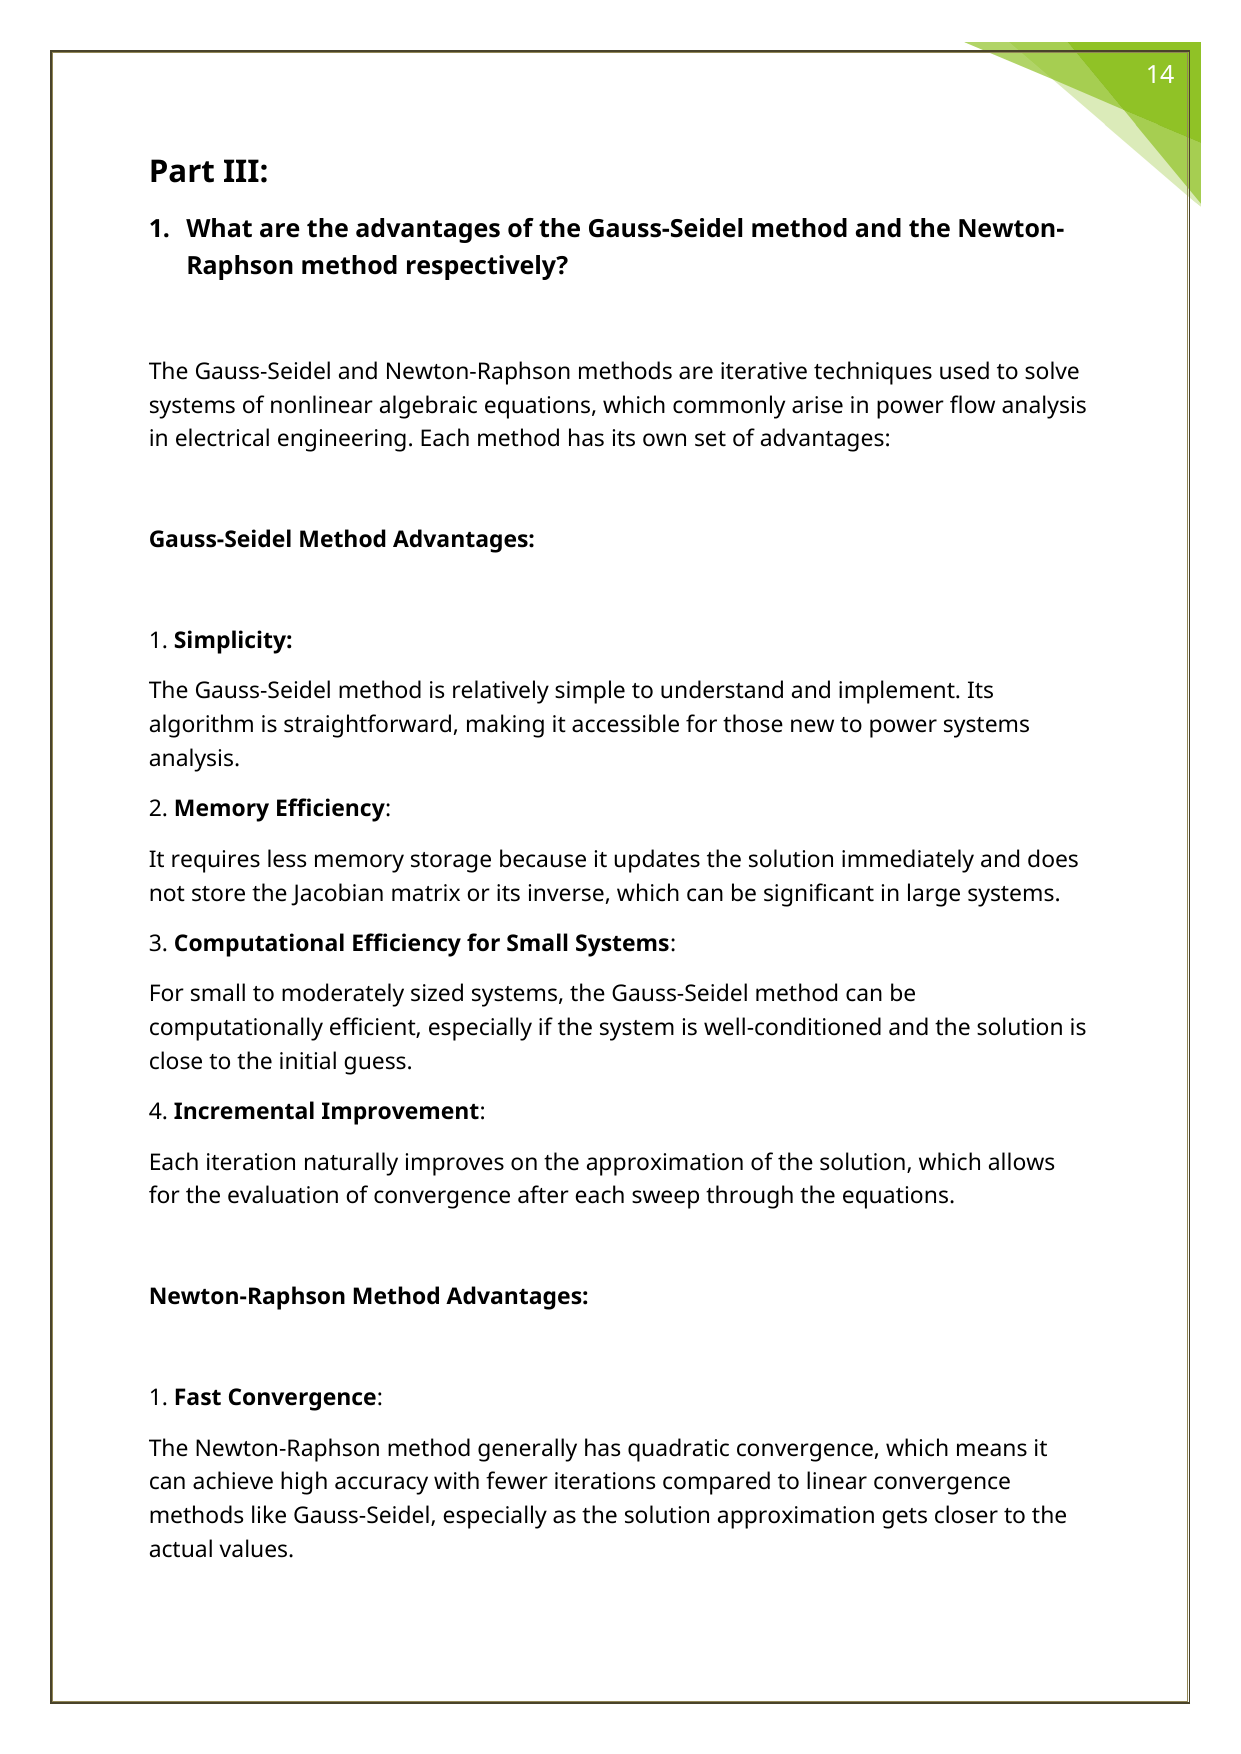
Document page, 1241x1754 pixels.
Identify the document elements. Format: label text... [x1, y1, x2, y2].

text 1. Simplicity: [148, 624, 1092, 655]
text Newton-Raphson Method Advantages: [148, 1280, 1092, 1311]
text Part III: [148, 148, 1092, 191]
picture [963, 53, 1187, 207]
text 1. Fast Convergence: [148, 1381, 1092, 1412]
list What are the advantages of the Gauss-Seidel method and the Newton-Raphson method respectively? [148, 211, 1092, 282]
text 4. Incremental Improvement: [148, 1095, 1092, 1126]
text Gauss-Seidel Method Advantages: [148, 523, 1092, 554]
text It requires less memory storage because it updates the solution immediately and does not store the Jacobian matrix or its inverse, which can be significant in large systems. [148, 843, 1092, 908]
text The Newton-Raphson method generally has quadratic convergence, which means it can achieve high accuracy with fewer iterations compared to linear convergence methods like Gauss-Seidel, especially as the solution approximation gets closer to the actual values. [148, 1431, 1092, 1564]
text The Gauss-Seidel and Newton-Raphson methods are iterative techniques used to solve systems of nonlinear algebraic equations, which commonly arise in power flow analysis in electrical engineering. Each method has its own set of advantages: [148, 355, 1092, 453]
text 2. Memory Efficiency: [148, 792, 1092, 823]
picture [963, 42, 1201, 207]
text 3. Computational Efficiency for Small Systems: [148, 927, 1092, 958]
text For small to moderately sized systems, the Gauss-Seidel method can be computationally efficient, especially if the system is well-conditioned and the solution is close to the initial guess. [148, 977, 1092, 1076]
text The Gauss-Seidel method is relatively simple to understand and implement. Its algorithm is straightforward, making it accessible for those new to power systems analysis. [148, 674, 1092, 773]
text Each iteration naturally improves on the approximation of the solution, which allows for the evaluation of convergence after each sweep through the equations. [148, 1146, 1092, 1211]
